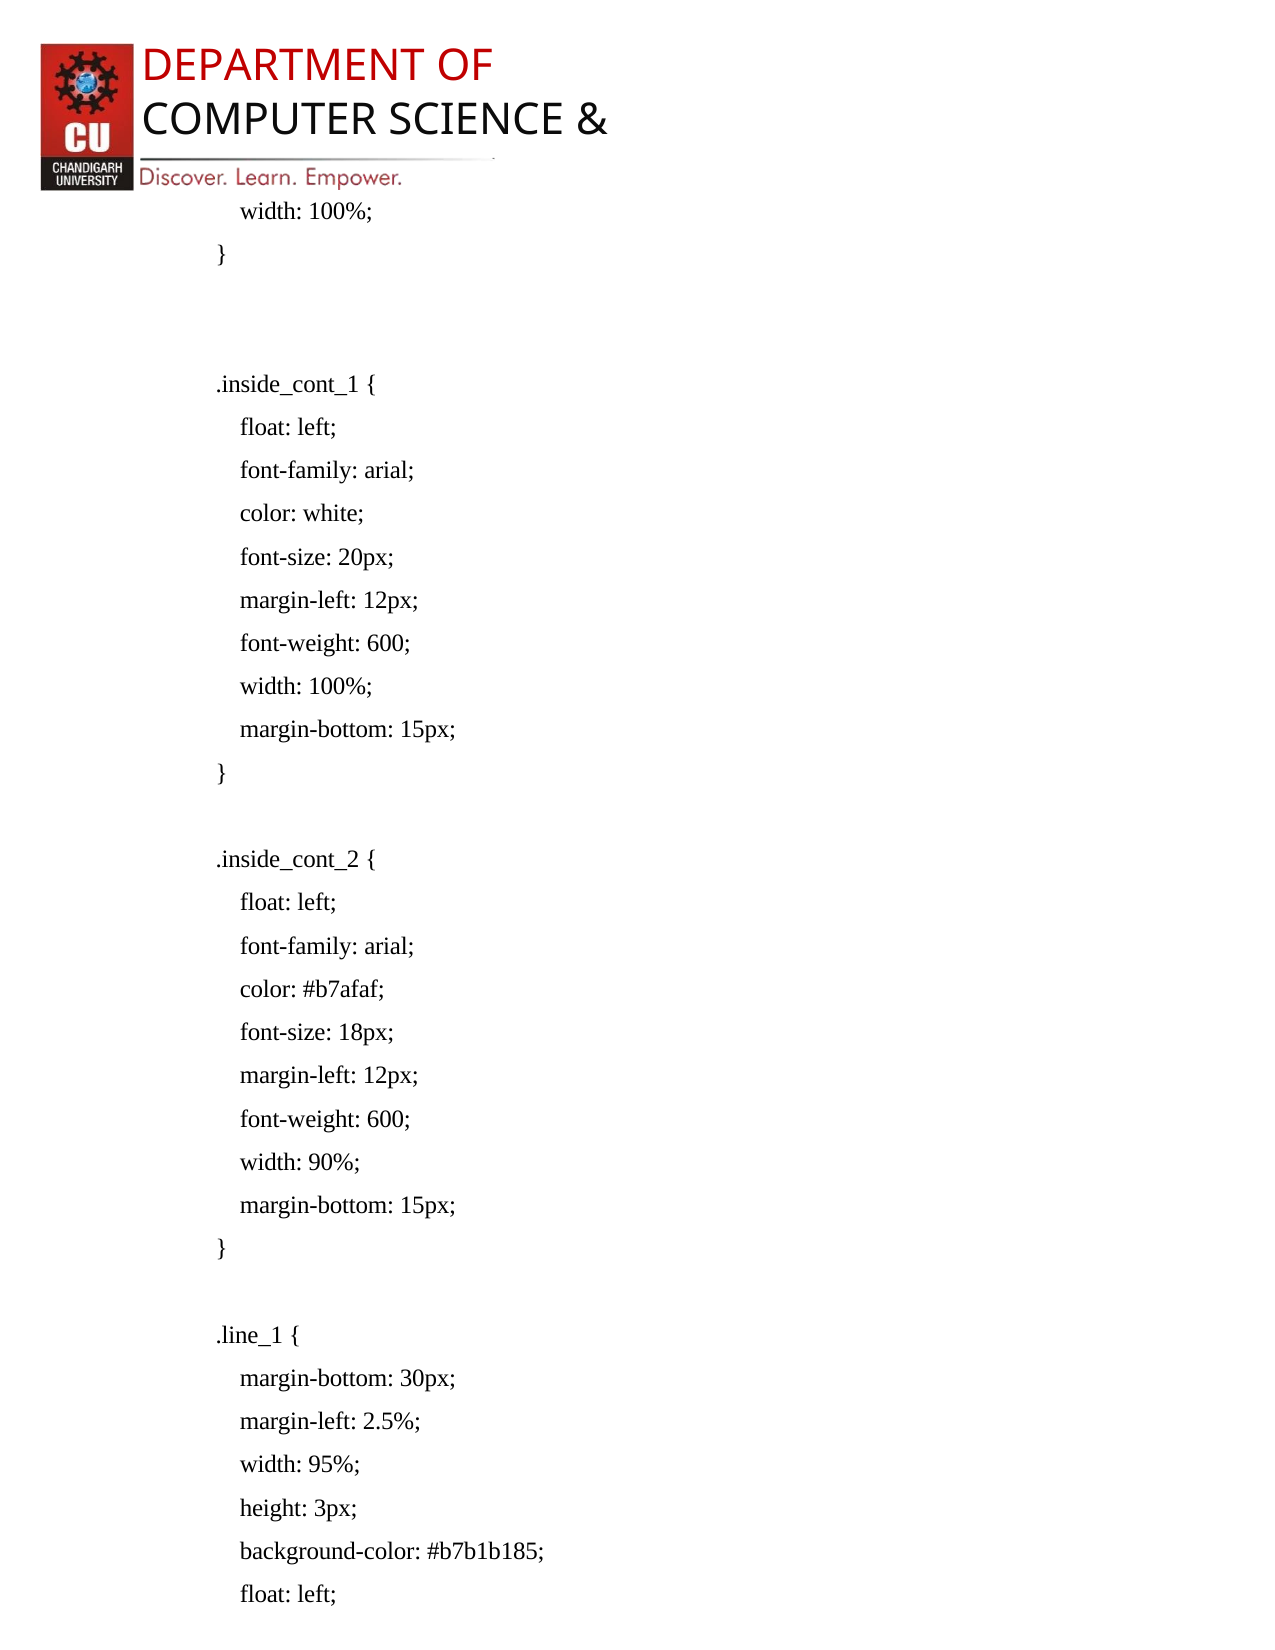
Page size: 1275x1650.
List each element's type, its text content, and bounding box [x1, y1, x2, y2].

picture [40, 43, 529, 191]
subtitle width: 90%; [215, 1147, 1125, 1176]
subtitle font-weight: 600; [215, 628, 1125, 657]
subtitle margin-bottom: 15px; [215, 714, 1125, 743]
subtitle width: 100%; [215, 196, 1125, 224]
subtitle height: 3px; [215, 1493, 1125, 1521]
subtitle float: left; [215, 1579, 1125, 1608]
subtitle font-family: arial; [215, 455, 1125, 484]
subtitle font-weight: 600; [215, 1104, 1125, 1132]
subtitle .inside_cont_2 { [215, 844, 1125, 873]
subtitle margin-bottom: 30px; [215, 1363, 1125, 1392]
subtitle margin-left: 12px; [215, 585, 1125, 614]
subtitle margin-left: 2.5%; [215, 1406, 1125, 1435]
subtitle color: white; [215, 498, 1125, 527]
subtitle float: left; [215, 412, 1125, 441]
subtitle font-size: 18px; [215, 1017, 1125, 1046]
subtitle float: left; [215, 887, 1125, 916]
subtitle margin-bottom: 15px; [215, 1190, 1125, 1219]
subtitle } [215, 758, 1125, 787]
subtitle background-color: #b7b1b185; [215, 1536, 1125, 1565]
subtitle } [215, 239, 1125, 268]
subtitle margin-left: 12px; [215, 1060, 1125, 1089]
subtitle font-size: 20px; [215, 542, 1125, 570]
subtitle width: 100%; [215, 671, 1125, 700]
subtitle .line_1 { [215, 1320, 1125, 1348]
subtitle width: 95%; [215, 1449, 1125, 1478]
subtitle } [215, 1233, 1125, 1262]
subtitle color: #b7afaf; [215, 974, 1125, 1003]
subtitle font-family: arial; [215, 931, 1125, 959]
subtitle .inside_cont_1 { [215, 369, 1125, 397]
